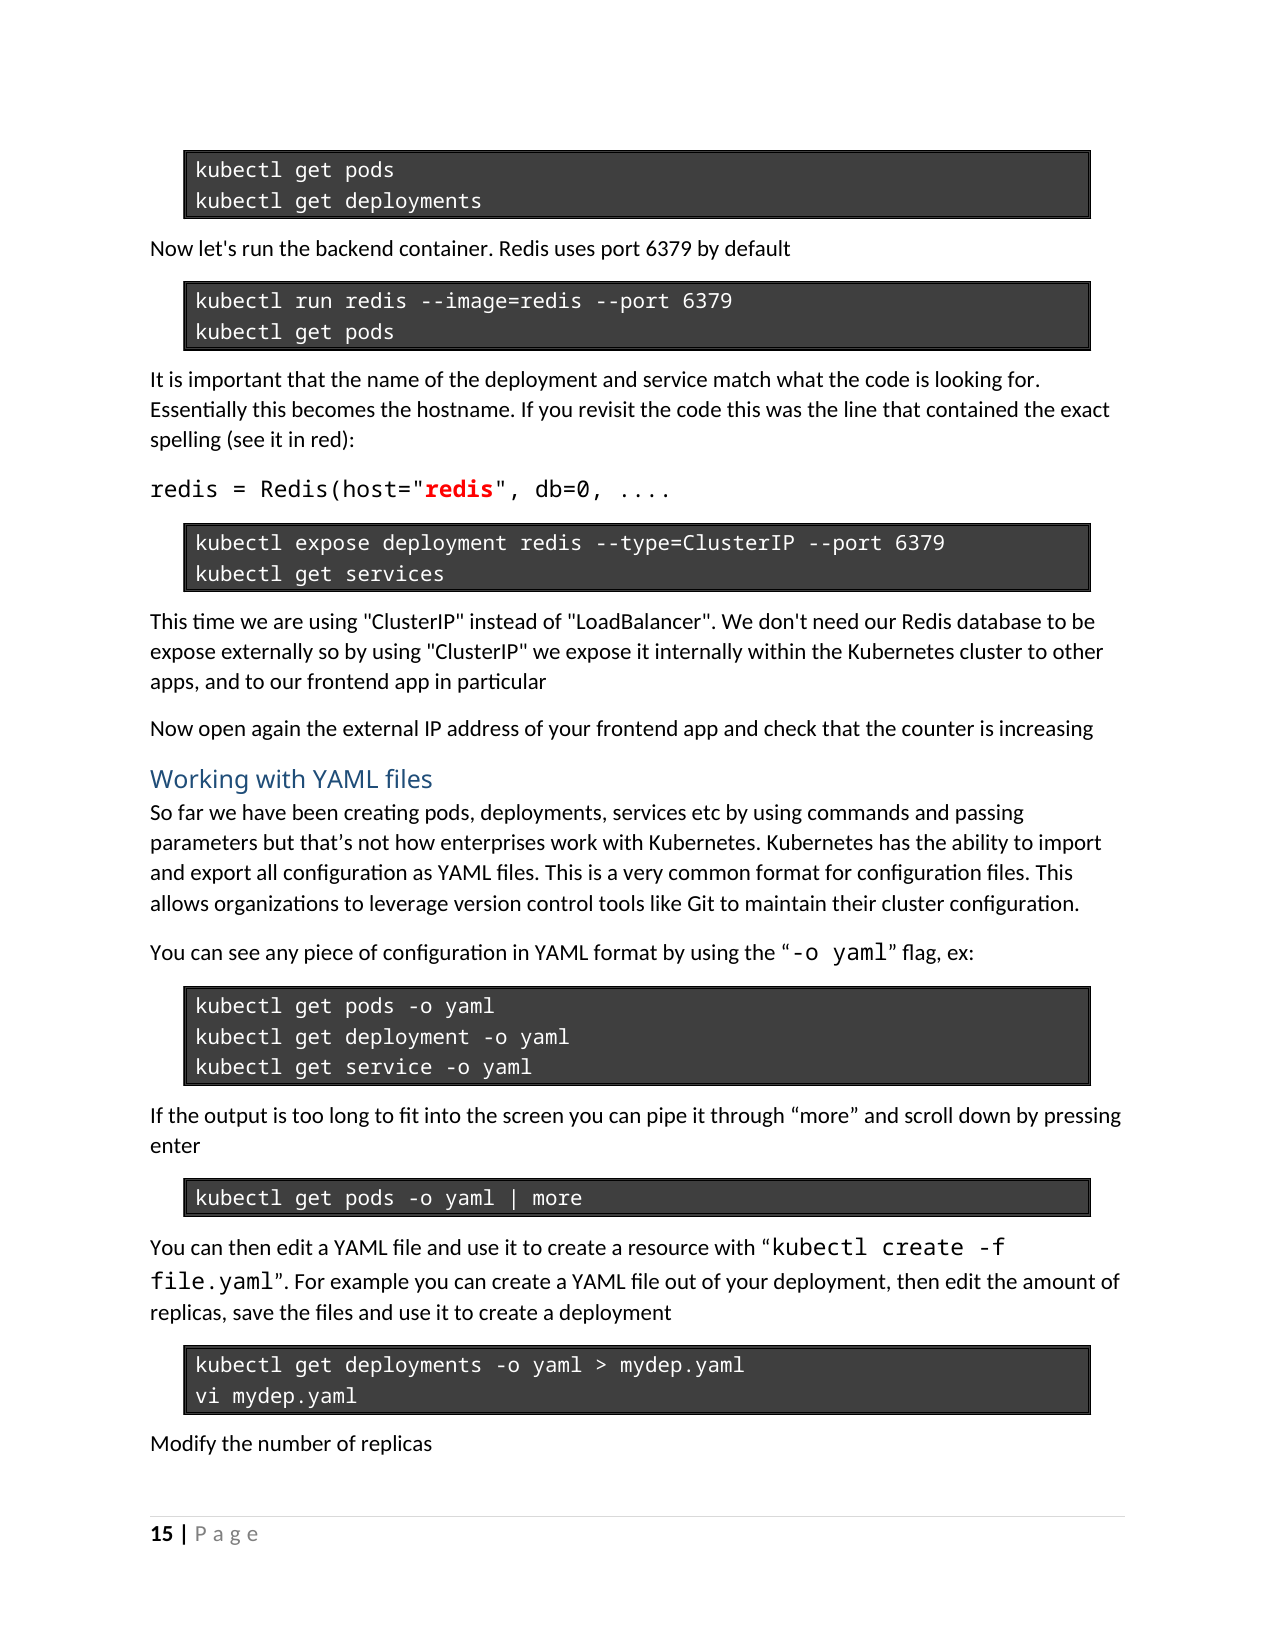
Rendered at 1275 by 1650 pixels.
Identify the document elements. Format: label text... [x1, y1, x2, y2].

text kubectl get pods [187, 153, 1088, 181]
text kubectl get services [187, 553, 1088, 589]
text kubectl get deployments -o yaml > mydep.yaml [187, 1349, 1088, 1376]
text kubectl get pods [187, 312, 1088, 347]
text You can see any piece of configuration in YAML format by using the “-o yaml” flag, ex: [150, 936, 1125, 967]
text kubectl run redis --image=redis --port 6379 [187, 284, 1088, 312]
text redis = Redis(host="redis", db=0, .... [150, 472, 1125, 504]
text If the output is too long to fit into the screen you can pipe it through “more” and scroll down by pressing enter [150, 1101, 1125, 1159]
text kubectl expose deployment redis --type=ClusterIP --port 6379 [187, 526, 1088, 553]
subtitle Working with YAML files [150, 761, 1125, 795]
text kubectl get service -o yaml [187, 1047, 1088, 1083]
text Now let's run the backend container. Redis uses port 6379 by default [150, 234, 1125, 262]
text So far we have been creating pods, deployments, services etc by using commands and passing parameters but that’s not how enterprises work with Kubernetes. Kubernetes has the ability to import and export all configuration as YAML files. This is a very common format for configuration files. This allows organizations to leverage version control tools like Git to maintain their cluster configuration. [150, 798, 1125, 917]
text kubectl get pods -o yaml [187, 989, 1088, 1017]
text vi mydep.yaml [187, 1376, 1088, 1412]
text kubectl get pods -o yaml | more [187, 1181, 1088, 1213]
text Now open again the external IP address of your frontend app and check that the counter is increasing [150, 714, 1125, 742]
text Modify the number of replicas [150, 1429, 1125, 1458]
text kubectl get deployments [187, 181, 1088, 216]
text You can then edit a YAML file and use it to create a resource with “kubectl create -f file.yaml”. For example you can create a YAML file out of your deployment, then edit the amount of replicas, save the files and use it to create a deployment [150, 1231, 1125, 1327]
text This time we are using "ClusterIP" instead of "LoadBalancer". We don't need our Redis database to be expose externally so by using "ClusterIP" we expose it internally within the Kubernetes cluster to other apps, and to our frontend app in particular [150, 607, 1125, 696]
text It is important that the name of the deployment and service match what the code is looking for. Essentially this becomes the hostname. If you revisit the code this was the line that contained the exact spelling (see it in red): [150, 365, 1125, 454]
text kubectl get deployment -o yaml [187, 1017, 1088, 1047]
